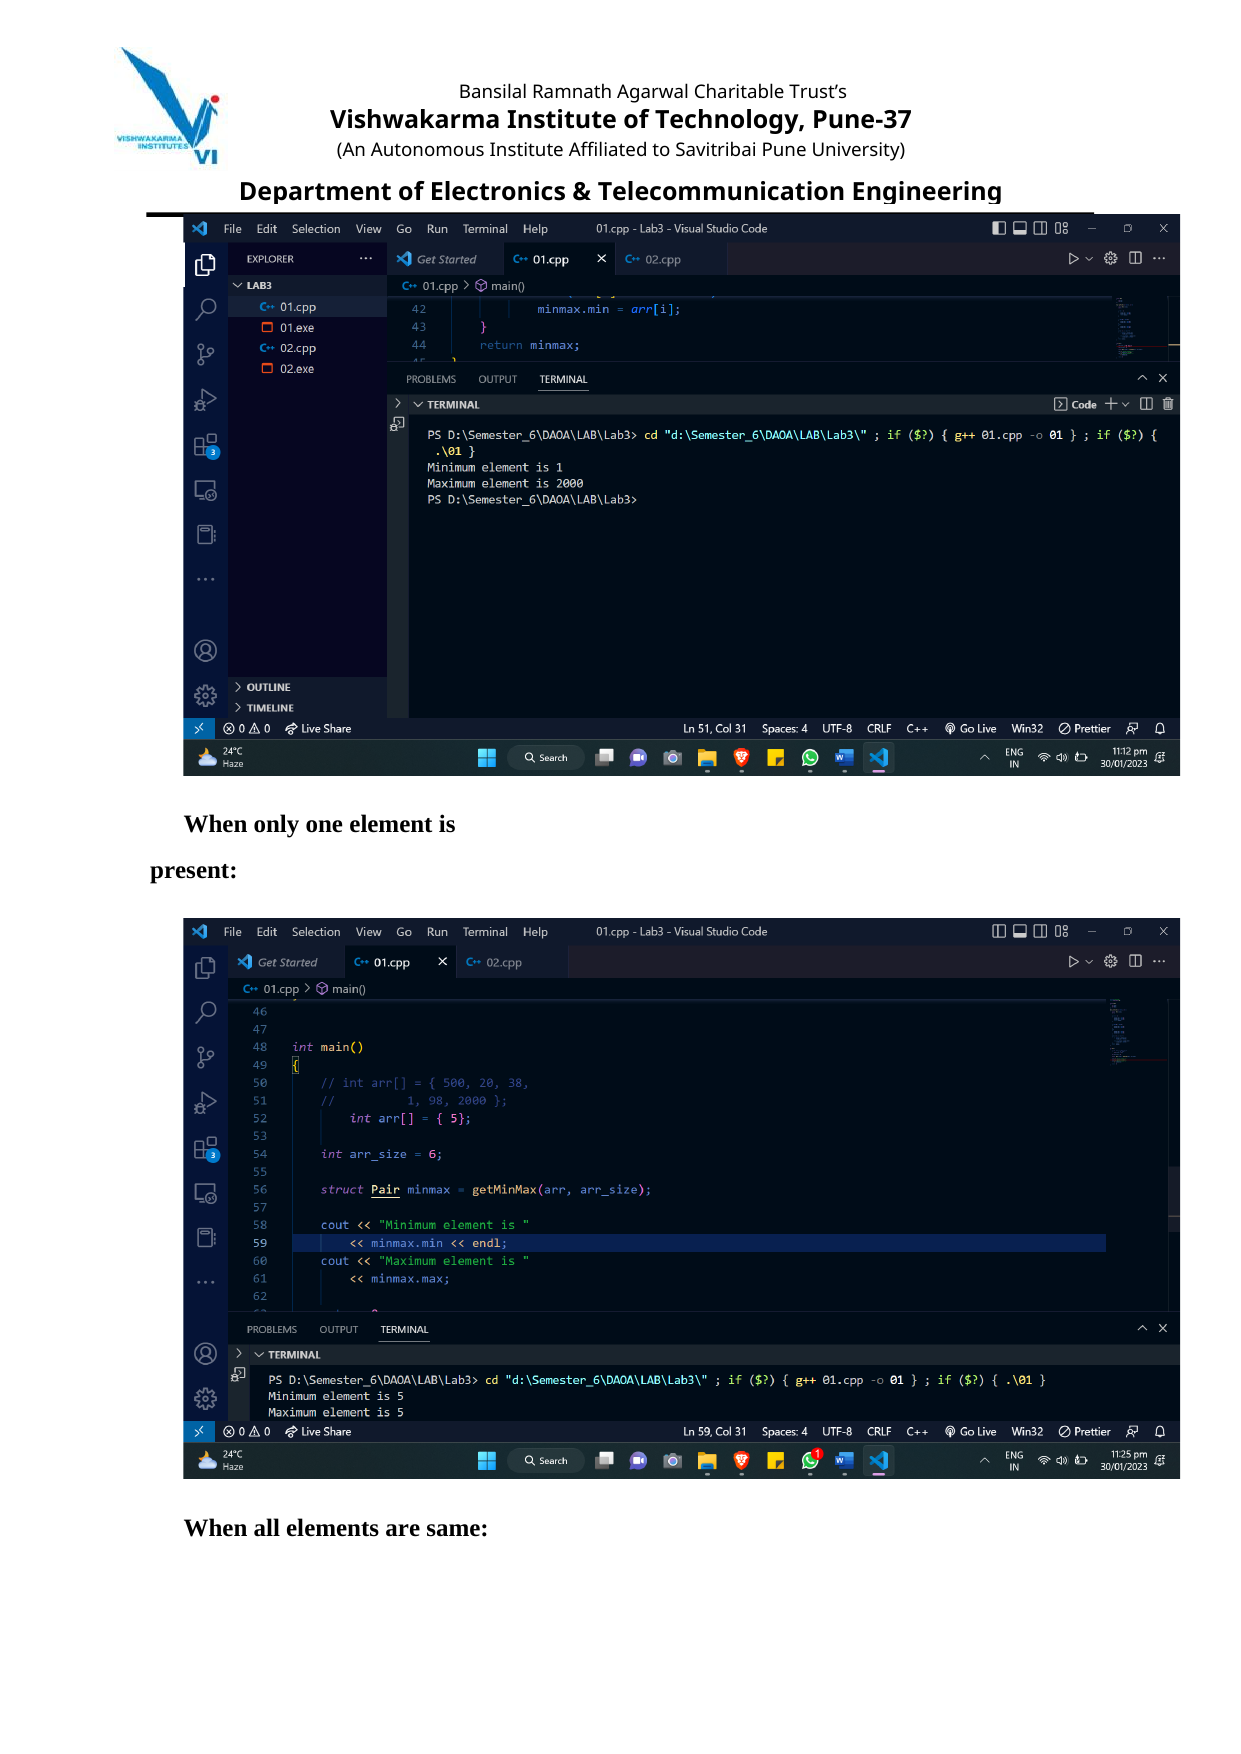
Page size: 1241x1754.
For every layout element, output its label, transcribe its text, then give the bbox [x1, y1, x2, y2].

subtitle When only one element is present: [150, 809, 507, 884]
picture [114, 47, 228, 171]
picture [183, 918, 1181, 1479]
subtitle When all elements are same: [150, 1513, 507, 1542]
picture [183, 214, 1181, 776]
